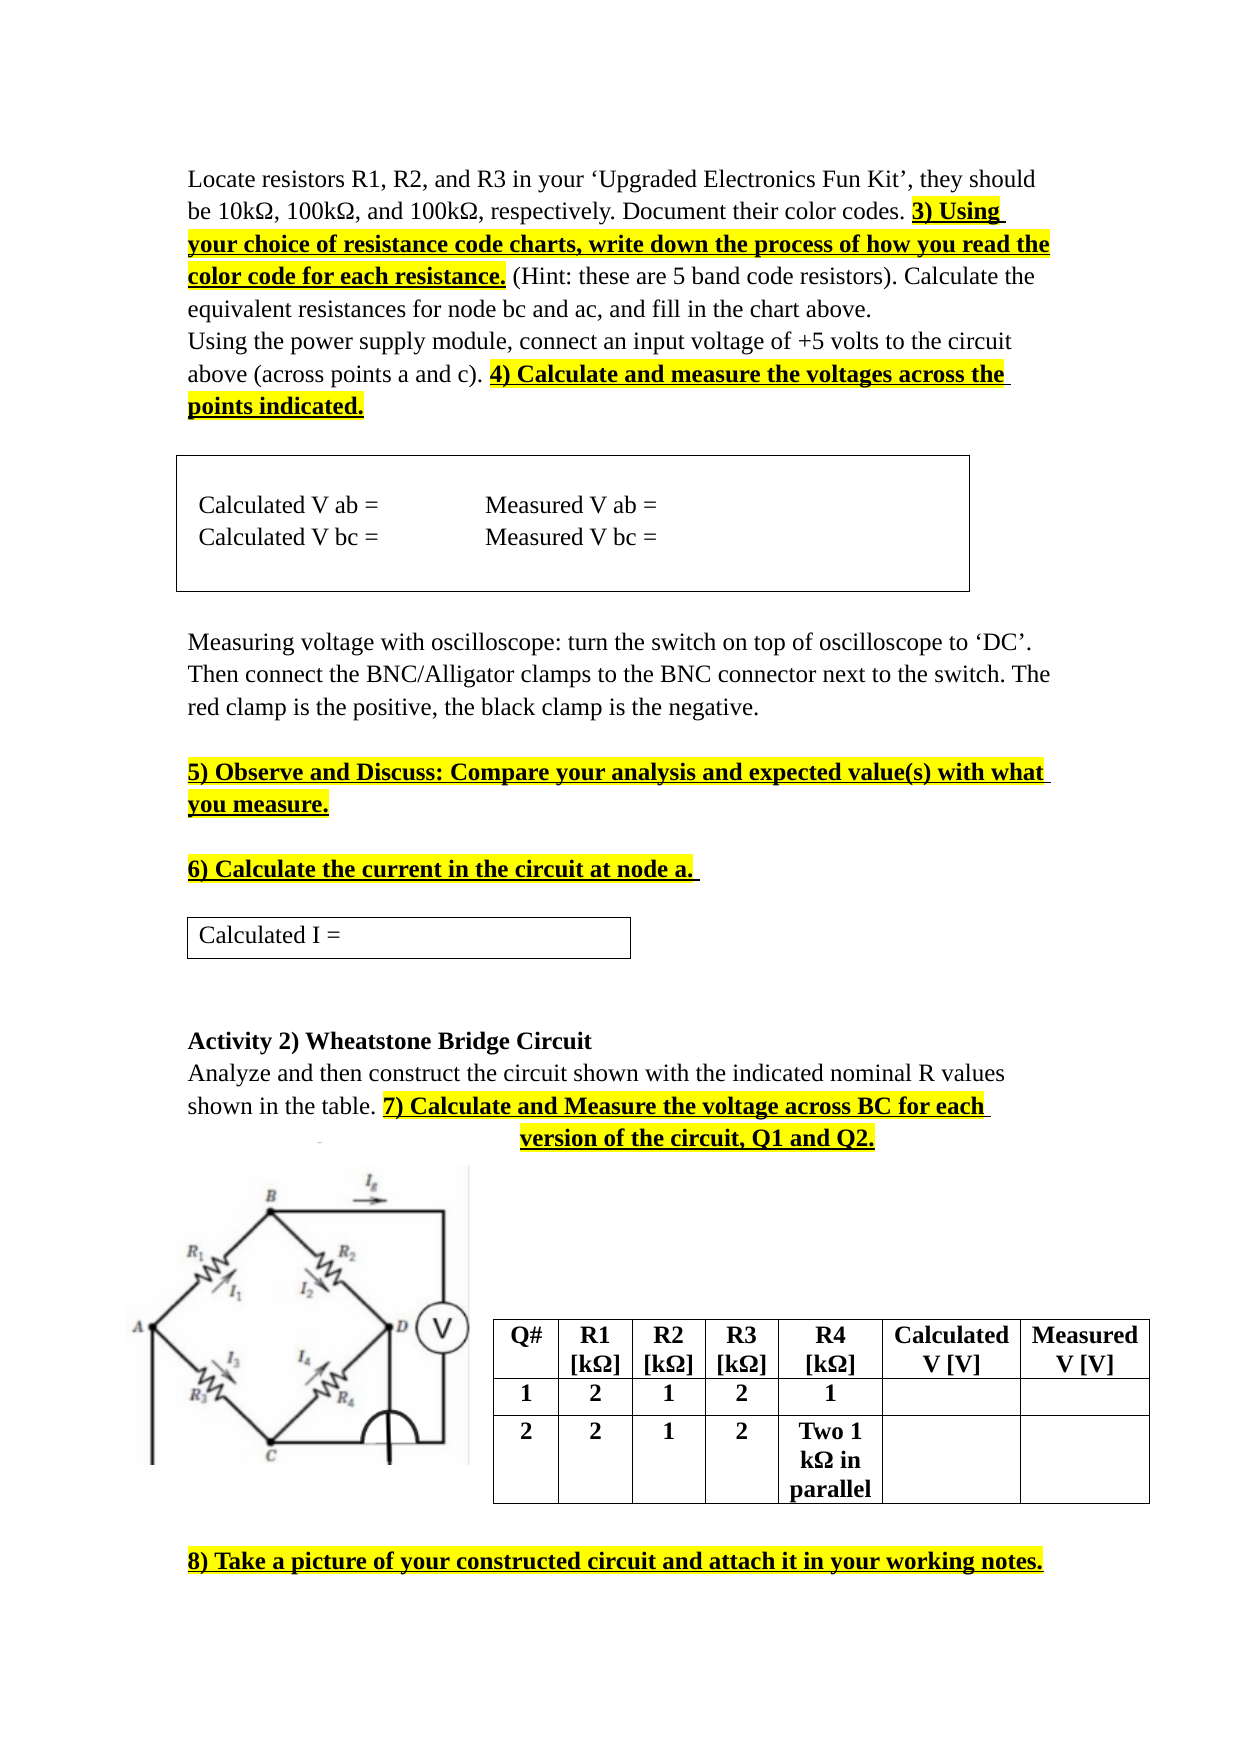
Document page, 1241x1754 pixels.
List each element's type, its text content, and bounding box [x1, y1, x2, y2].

text Activity 2) Wheatstone Bridge Circuit [187, 1024, 1053, 1056]
text Using the power supply module, connect an input voltage of +5 volts to the circuit above (across points a and c). 4) Calculate and measure the voltages across the points indicated. [187, 324, 1053, 422]
text 5) Observe and Discuss: Compare your analysis and expected value(s) with what you measure. [187, 755, 1053, 820]
text 8) Take a picture of your constructed circuit and attach it in your working notes. [187, 1544, 1053, 1576]
text 6) Calculate the current in the circuit at node a. [187, 852, 1053, 885]
text Analyze and then construct the circuit shown with the indicated nominal R values shown in the table. 7) Calculate and Measure the voltage across BC for each version of the circuit, Q1 and Q2. [187, 1056, 1053, 1154]
picture [494, 1416, 500, 1465]
table_header Calculated I = [188, 918, 630, 958]
picture [494, 1320, 500, 1378]
picture [494, 1379, 500, 1415]
text Measuring voltage with oscilloscope: turn the switch on top of oscilloscope to ‘DC’. Then connect the BNC/Alligator clamps to the BNC connector next to the switch. The red clamp is the positive, the black clamp is the negative. [187, 625, 1053, 722]
text Locate resistors R1, R2, and R3 in your ‘Upgraded Electronics Fun Kit’, they should be 10kΩ, 100kΩ, and 100kΩ, respectively. Document their color codes. 3) Using your choice of resistance code charts, write down the process of how you read the color code for each resistance. (Hint: these are 5 band code resistors). Calculate the equivalent resistances for node bc and ac, and fill in the chart above. [187, 162, 1053, 324]
picture [73, 1142, 500, 1465]
table_header Calculated V ab = Measured V ab = Calculated V bc = Measured V bc = [177, 456, 969, 591]
